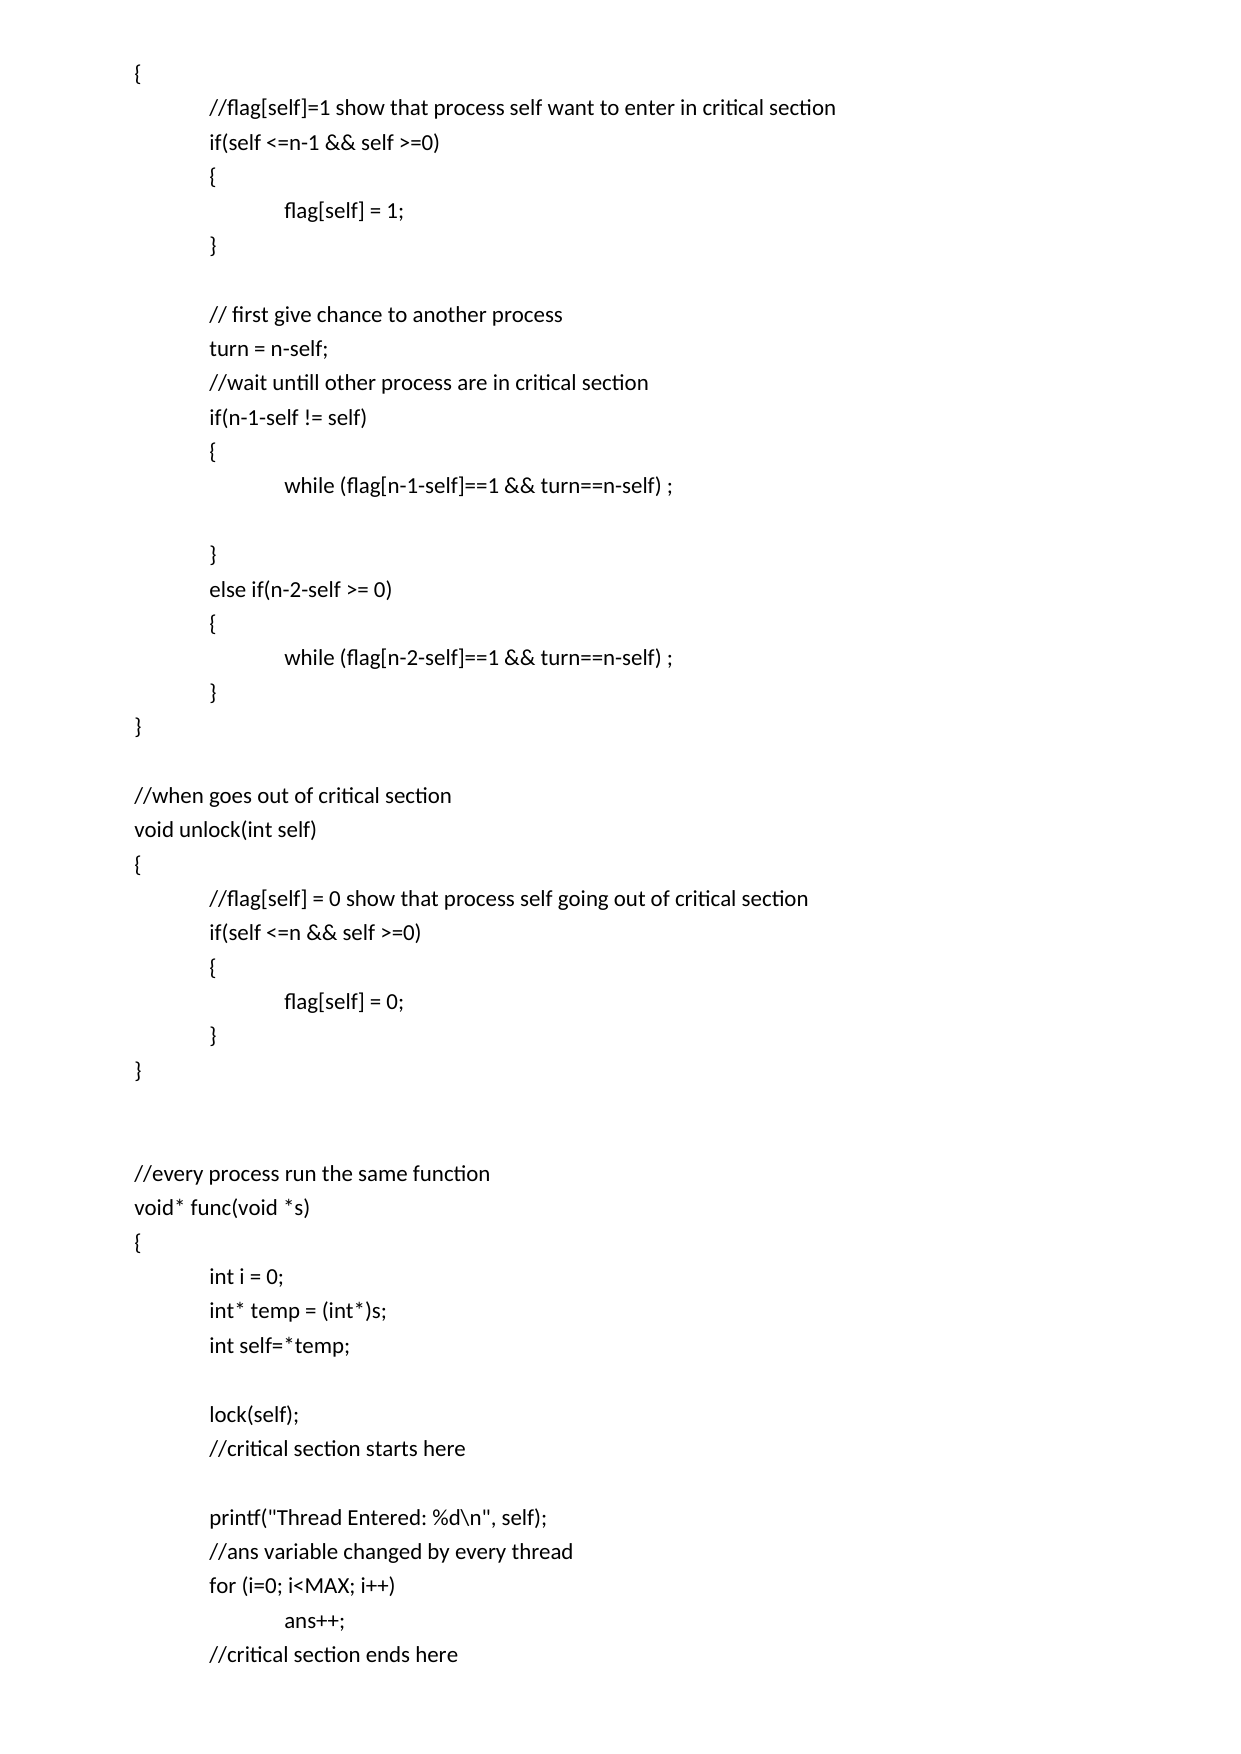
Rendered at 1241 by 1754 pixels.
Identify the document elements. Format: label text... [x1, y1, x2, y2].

text //when goes out of critical section [134, 781, 1181, 809]
text { [134, 162, 1181, 190]
text } [134, 1022, 1181, 1049]
text } [134, 678, 1181, 706]
text } [134, 540, 1181, 568]
text int i = 0; [134, 1262, 1181, 1290]
text lock(self); [134, 1400, 1181, 1428]
text //critical section ends here [134, 1640, 1181, 1668]
text flag[self] = 1; [134, 197, 1181, 224]
text printf("Thread Entered: %d\n", self); [134, 1503, 1181, 1531]
text // first give chance to another process [134, 300, 1181, 328]
text } [134, 231, 1181, 259]
text //flag[self]=1 show that process self want to enter in critical section [134, 93, 1181, 121]
text //wait untill other process are in critical section [134, 368, 1181, 396]
text { [134, 953, 1181, 981]
text turn = n-self; [134, 334, 1181, 362]
text void unlock(int self) [134, 815, 1181, 843]
text if(self <=n-1 && self >=0) [134, 128, 1181, 156]
text ans++; [134, 1606, 1181, 1634]
text //ans variable changed by every thread [134, 1537, 1181, 1565]
text else if(n-2-self >= 0) [134, 575, 1181, 603]
text if(self <=n && self >=0) [134, 918, 1181, 946]
text { [134, 850, 1181, 878]
text } [134, 1056, 1181, 1084]
text for (i=0; i<MAX; i++) [134, 1572, 1181, 1599]
text if(n-1-self != self) [134, 403, 1181, 431]
text { [134, 437, 1181, 465]
text int* temp = (int*)s; [134, 1297, 1181, 1324]
text //critical section starts here [134, 1434, 1181, 1462]
text while (flag[n-2-self]==1 && turn==n-self) ; [134, 643, 1181, 671]
text { [134, 609, 1181, 637]
text } [134, 712, 1181, 740]
text { [134, 59, 1181, 87]
text { [134, 1228, 1181, 1256]
text while (flag[n-1-self]==1 && turn==n-self) ; [134, 472, 1181, 499]
text flag[self] = 0; [134, 987, 1181, 1015]
text void* func(void *s) [134, 1193, 1181, 1221]
text //flag[self] = 0 show that process self going out of critical section [134, 884, 1181, 912]
text //every process run the same function [134, 1159, 1181, 1187]
text int self=*temp; [134, 1331, 1181, 1359]
